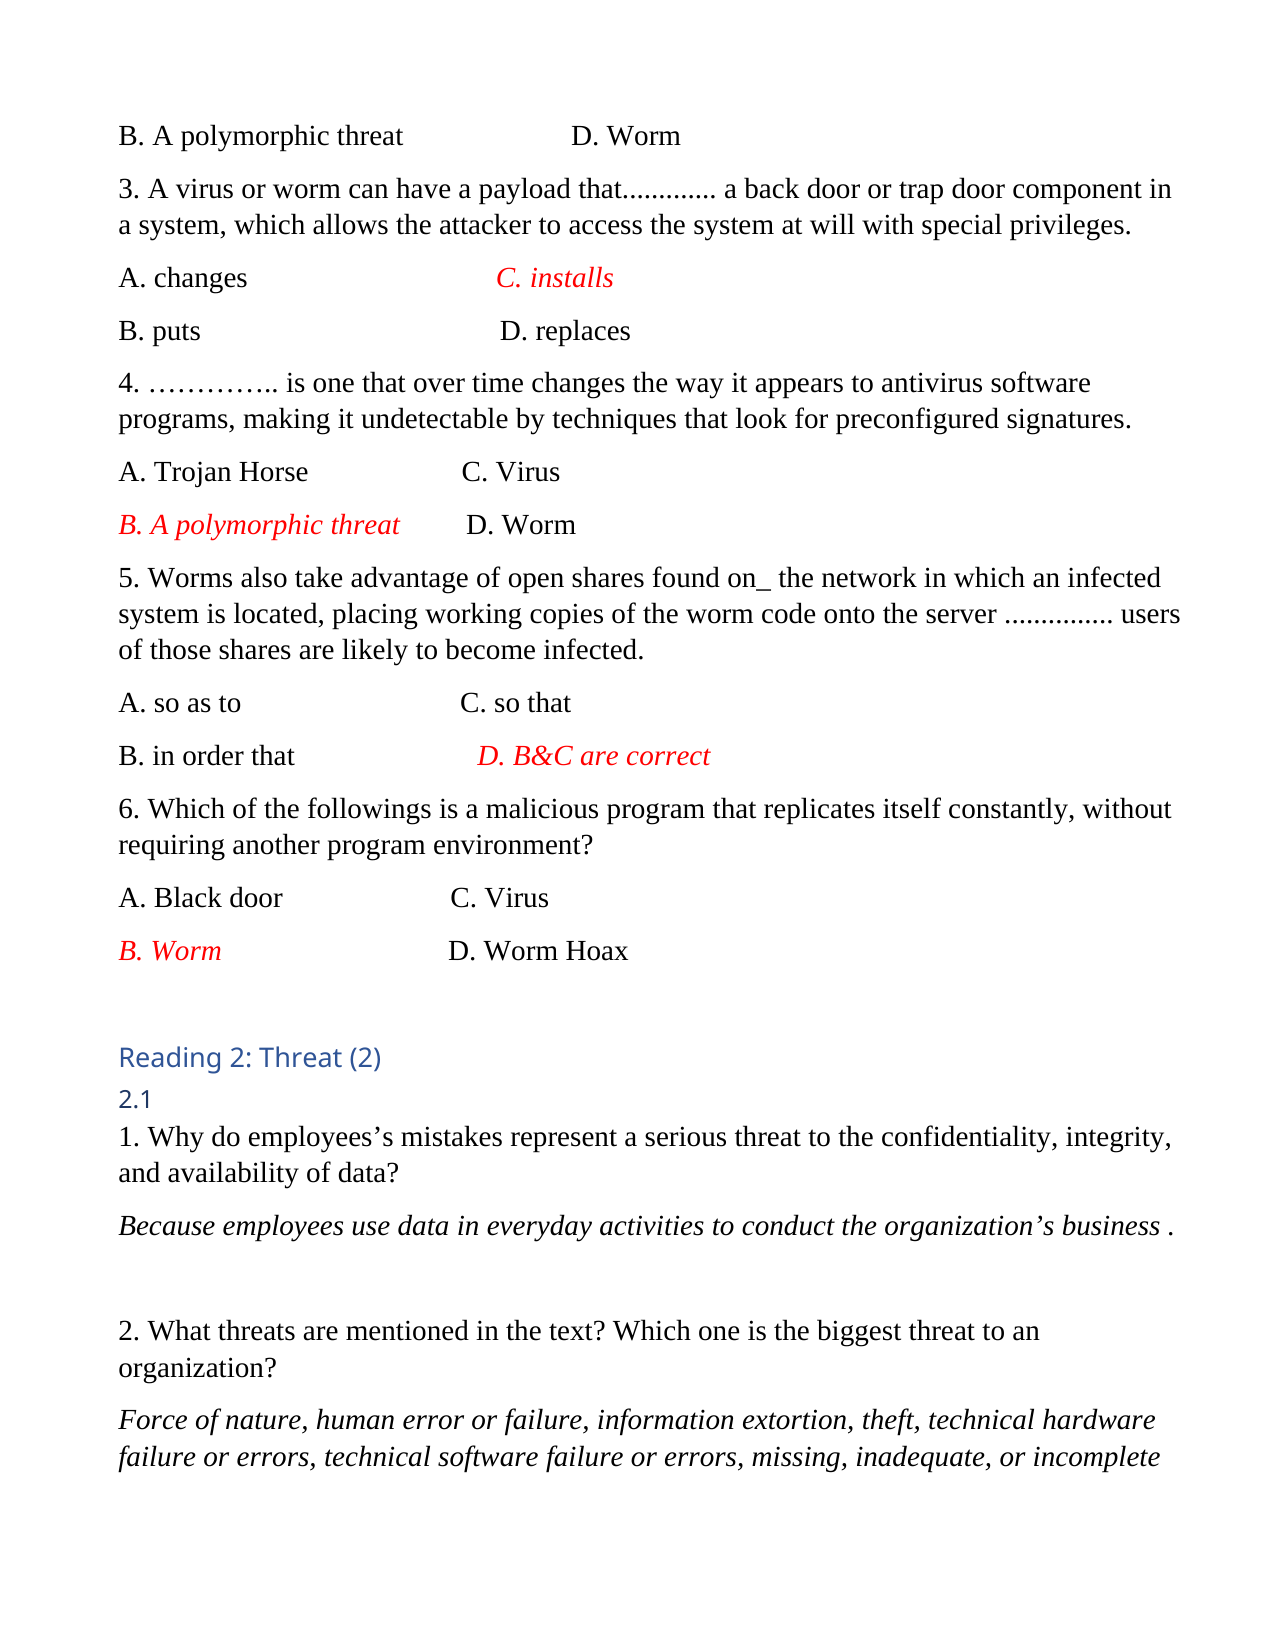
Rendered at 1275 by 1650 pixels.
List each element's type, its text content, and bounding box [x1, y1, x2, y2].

text B. puts D. replaces [118, 313, 1186, 346]
text 4. ………….. is one that over time changes the way it appears to antivirus software programs, making it undetectable by techniques that look for preconfigured signatures. [118, 366, 1186, 435]
text B. A polymorphic threat D. Worm [118, 118, 1186, 152]
subtitle Reading 2: Threat (2) [118, 1038, 1186, 1075]
text A. Black door C. Virus [118, 880, 1186, 913]
text A. so as to C. so that [118, 685, 1186, 719]
text B. A polymorphic threat D. Worm [118, 507, 1186, 541]
subtitle 2.1 [118, 1082, 1186, 1116]
text 6. Which of the followings is a malicious program that replicates itself constantly, without requiring another program environment? [118, 791, 1186, 861]
text 3. A virus or worm can have a payload that............. a back door or trap door component in a system, which allows the attacker to access the system at will with special privileges. [118, 171, 1186, 241]
text A. changes C. installs [118, 260, 1186, 293]
text B. in order that D. B&C are correct [118, 738, 1186, 772]
text A. Trojan Horse C. Virus [118, 454, 1186, 488]
text Because employees use data in everyday activities to conduct the organization’s business . [118, 1208, 1186, 1241]
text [118, 1402, 1186, 1472]
text 1. Why do employees’s mistakes represent a serious threat to the confidentiality, integrity, and availability of data? [118, 1119, 1186, 1189]
text 2. What threats are mentioned in the text? Which one is the biggest threat to an organization? [118, 1313, 1186, 1383]
text 5. Worms also take advantage of open shares found on_ the network in which an infected system is located, placing working copies of the worm code onto the server ............... users of those shares are likely to become infected. [118, 560, 1186, 666]
text B. Worm D. Worm Hoax [118, 933, 1186, 966]
